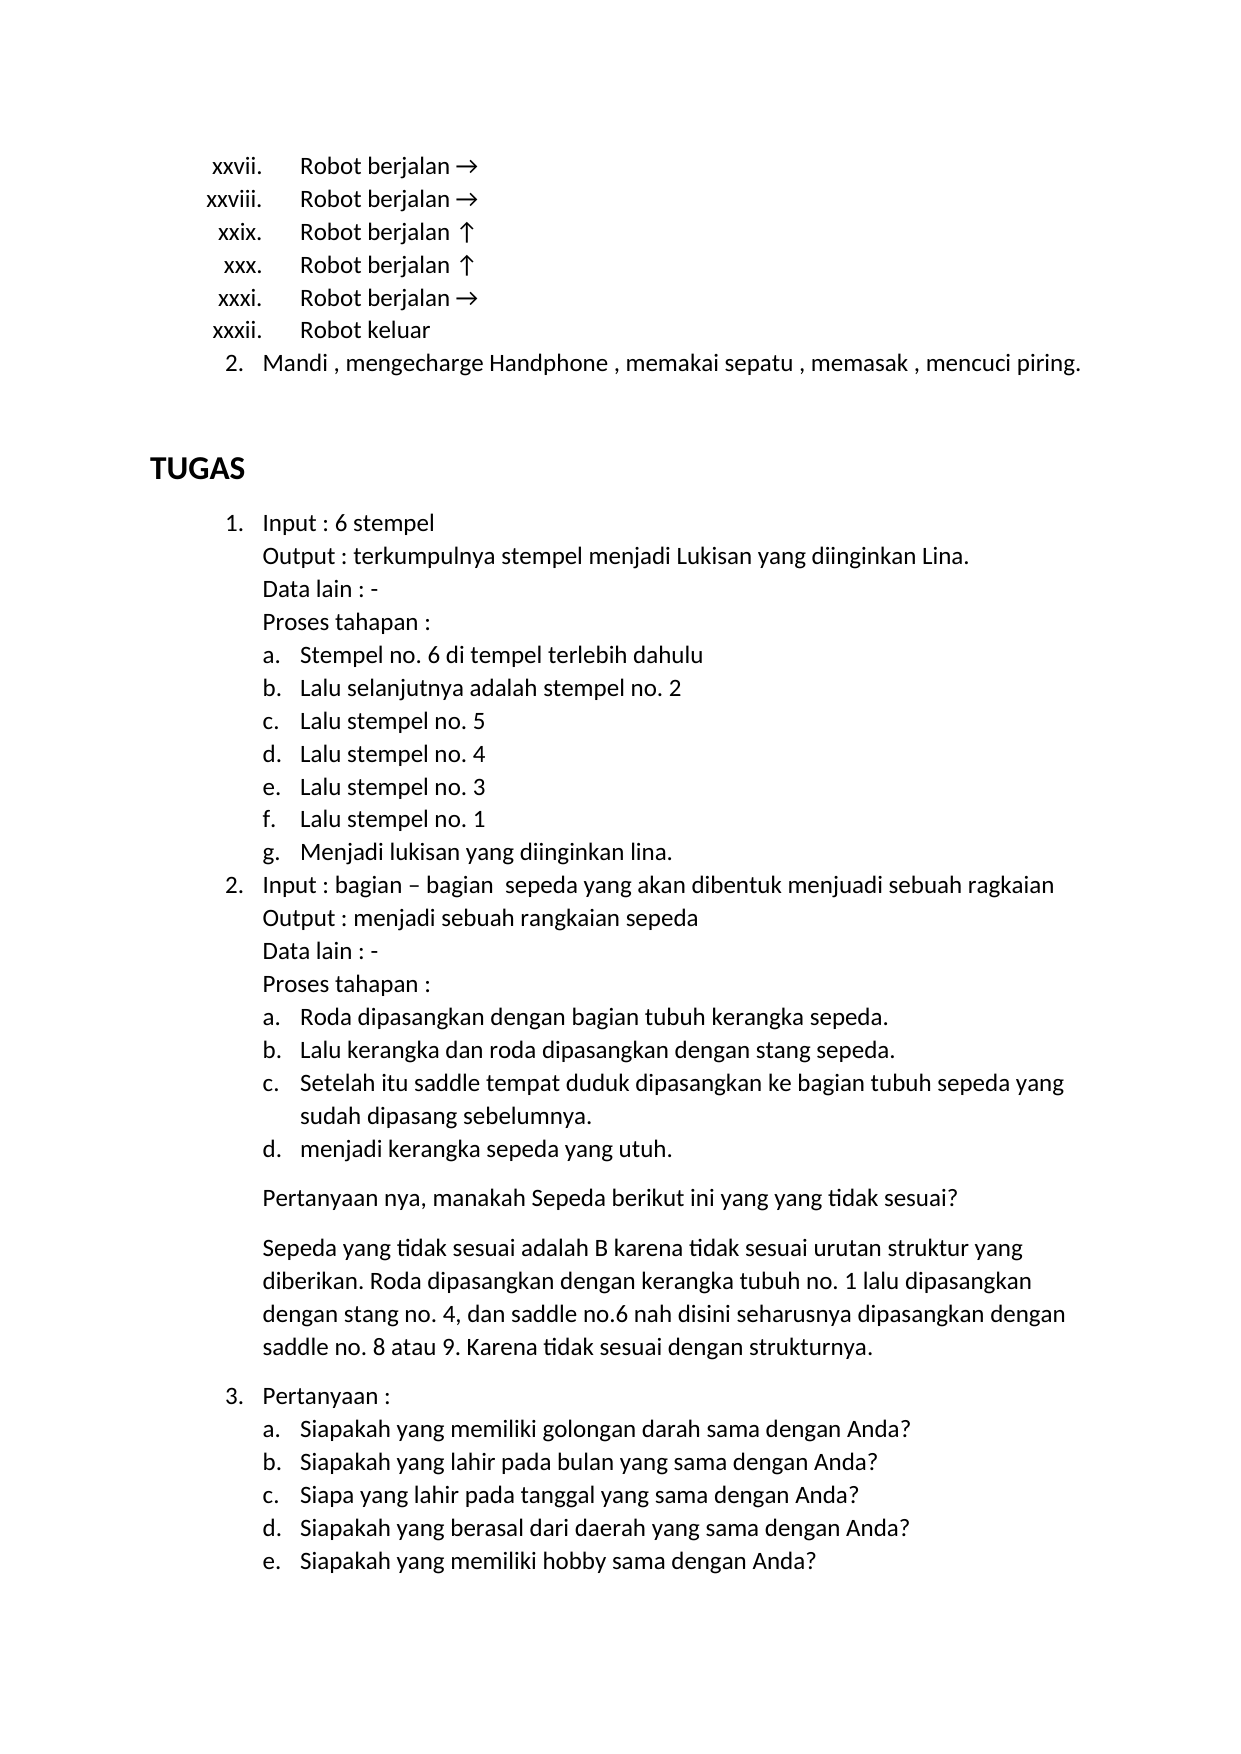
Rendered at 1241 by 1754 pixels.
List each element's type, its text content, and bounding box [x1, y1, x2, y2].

list Lalu stempel no. 1 [262, 803, 1090, 834]
list Robot berjalan → [262, 282, 1090, 312]
list Mandi , mengecharge Handphone , memakai sepatu , memasak , mencuci piring. [225, 347, 1090, 378]
list Output : terkumpulnya stempel menjadi Lukisan yang diinginkan Lina. [262, 540, 1090, 571]
list Siapakah yang lahir pada bulan yang sama dengan Anda? [262, 1446, 1090, 1477]
list Robot keluar [262, 314, 1090, 345]
list Menjadi lukisan yang diinginkan lina. [262, 836, 1090, 867]
list Output : menjadi sebuah rangkaian sepeda [262, 902, 1090, 933]
list Siapakah yang memiliki golongan darah sama dengan Anda? [262, 1413, 1090, 1444]
list Input : 6 stempel [225, 507, 1090, 538]
list Robot berjalan ↑ [262, 216, 1090, 246]
list Roda dipasangkan dengan bagian tubuh kerangka sepeda. [262, 1001, 1090, 1032]
list Siapa yang lahir pada tanggal yang sama dengan Anda? [262, 1479, 1090, 1509]
list Stempel no. 6 di tempel terlebih dahulu [262, 639, 1090, 669]
list Lalu kerangka dan roda dipasangkan dengan stang sepeda. [262, 1034, 1090, 1064]
list Lalu stempel no. 3 [262, 771, 1090, 801]
list Data lain : - [262, 573, 1090, 604]
text Pertanyaan nya, manakah Sepeda berikut ini yang yang tidak sesuai? [262, 1182, 1090, 1213]
list Proses tahapan : [262, 606, 1090, 637]
list Siapakah yang memiliki hobby sama dengan Anda? [262, 1545, 1090, 1575]
list Robot berjalan → [262, 150, 1090, 181]
list Siapakah yang berasal dari daerah yang sama dengan Anda? [262, 1512, 1090, 1542]
list Pertanyaan : [225, 1380, 1090, 1411]
list Robot berjalan → [262, 183, 1090, 213]
list Lalu selanjutnya adalah stempel no. 2 [262, 672, 1090, 702]
list Proses tahapan : [262, 968, 1090, 999]
list Setelah itu saddle tempat duduk dipasangkan ke bagian tubuh sepeda yang sudah dipasang sebelumnya. [262, 1067, 1090, 1130]
text Sepeda yang tidak sesuai adalah B karena tidak sesuai urutan struktur yang diberikan. Roda dipasangkan dengan kerangka tubuh no. 1 lalu dipasangkan dengan stang no. 4, dan saddle no.6 nah disini seharusnya dipasangkan dengan saddle no. 8 atau 9. Karena tidak sesuai dengan strukturnya. [262, 1232, 1090, 1361]
list Robot berjalan ↑ [262, 249, 1090, 279]
text TUGAS [150, 447, 1090, 487]
list Input : bagian – bagian sepeda yang akan dibentuk menjuadi sebuah ragkaian [225, 869, 1090, 900]
list Lalu stempel no. 4 [262, 738, 1090, 768]
list Lalu stempel no. 5 [262, 705, 1090, 735]
list Data lain : - [262, 935, 1090, 966]
list menjadi kerangka sepeda yang utuh. [262, 1133, 1090, 1163]
